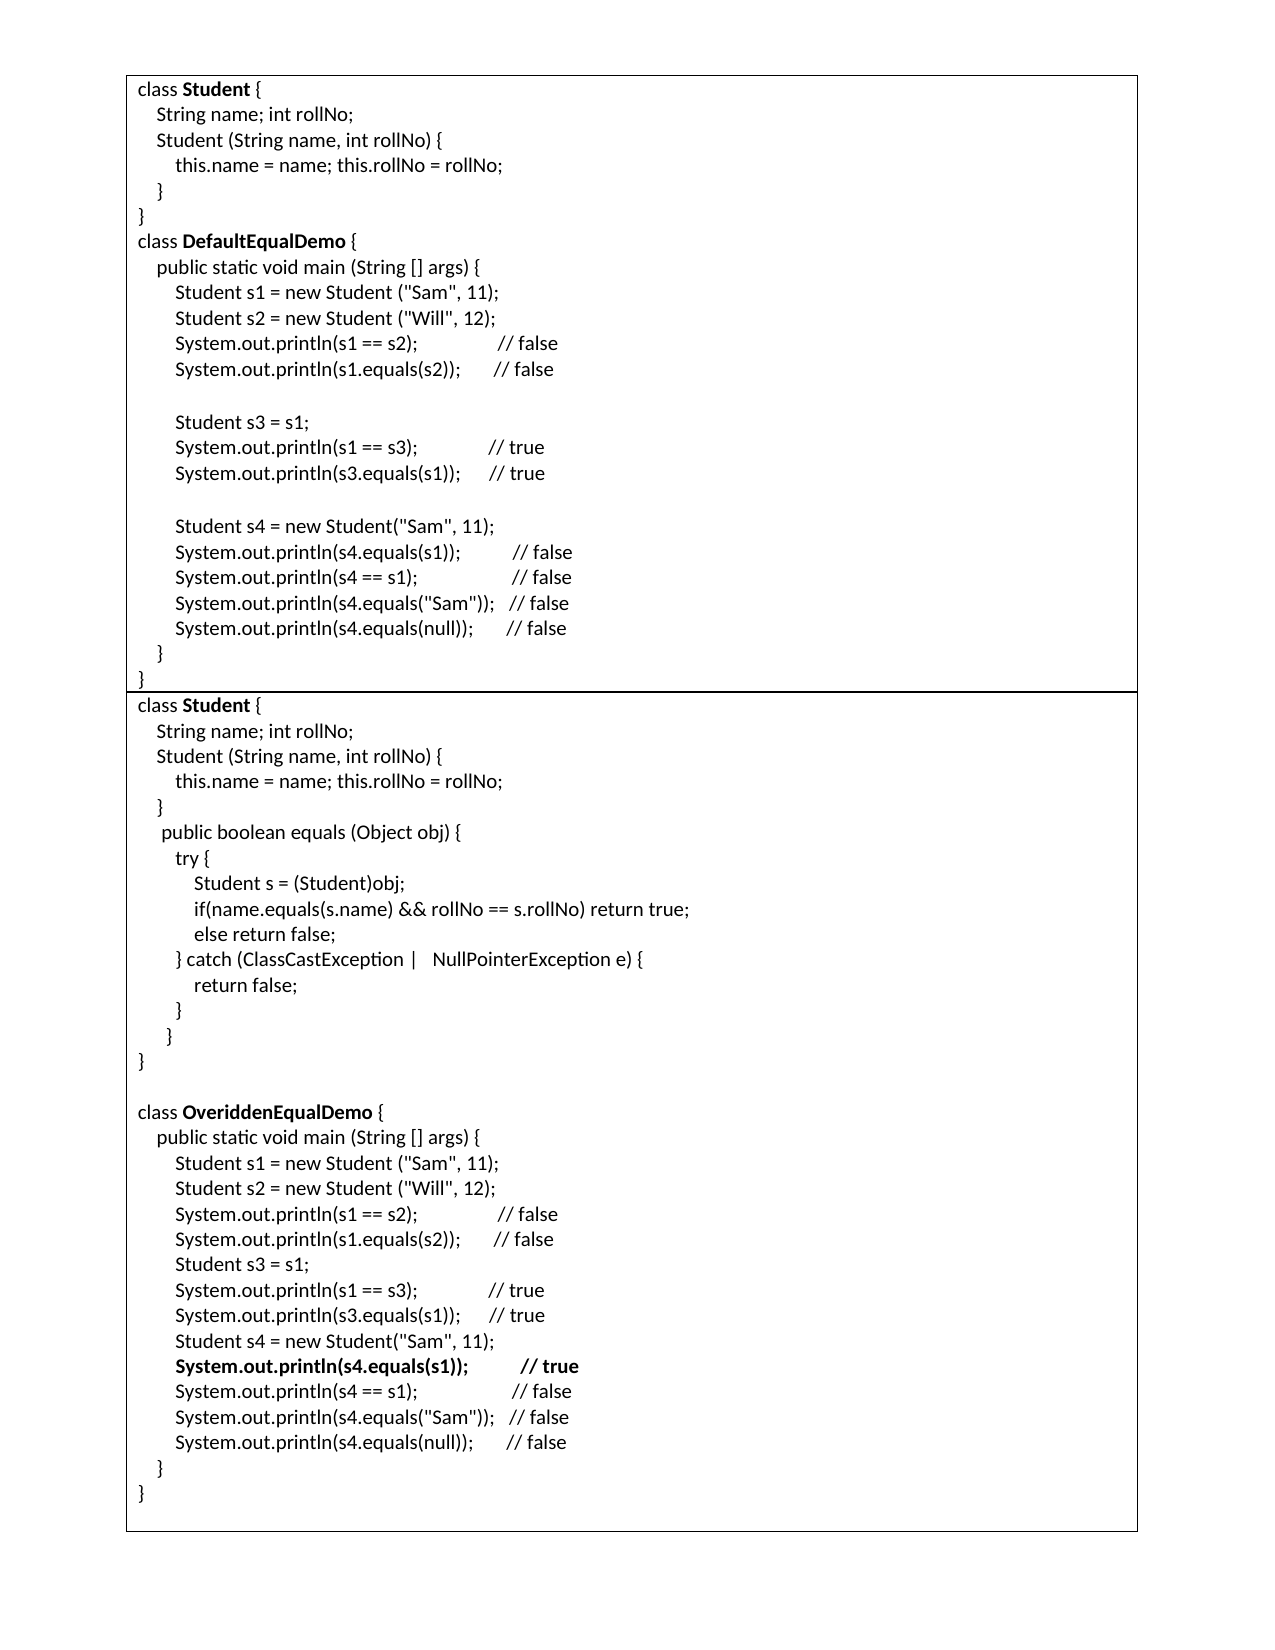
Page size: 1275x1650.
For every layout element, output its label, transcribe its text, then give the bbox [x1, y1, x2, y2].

table_cell class Student { String name; int rollNo; Student (String name, int rollNo) { this.name = name; this.rollNo = rollNo; } public boolean equals (Object obj) { try { Student s = (Student)obj; if(name.equals(s.name) && rollNo == s.rollNo) return true; else return false; } catch (ClassCastException | NullPointerException e) { return false; } } } class OveriddenEqualDemo { public static void main (String [] args) { Student s1 = new Student ("Sam", 11); Student s2 = new Student ("Will", 12); System.out.println(s1 == s2); // false System.out.println(s1.equals(s2)); // false Student s3 = s1; System.out.println(s1 == s3); // true System.out.println(s3.equals(s1)); // true Student s4 = new Student("Sam", 11); System.out.println(s4.equals(s1)); // true System.out.println(s4 == s1); // false System.out.println(s4.equals("Sam")); // false System.out.println(s4.equals(null)); // false } } [127, 693, 1137, 1531]
table_header class Student { String name; int rollNo; Student (String name, int rollNo) { this.name = name; this.rollNo = rollNo; } } class DefaultEqualDemo { public static void main (String [] args) { Student s1 = new Student ("Sam", 11); Student s2 = new Student ("Will", 12); System.out.println(s1 == s2); // false System.out.println(s1.equals(s2)); // false Student s3 = s1; System.out.println(s1 == s3); // true System.out.println(s3.equals(s1)); // true Student s4 = new Student("Sam", 11); System.out.println(s4.equals(s1)); // false System.out.println(s4 == s1); // false System.out.println(s4.equals("Sam")); // false System.out.println(s4.equals(null)); // false } } [127, 76, 1137, 691]
